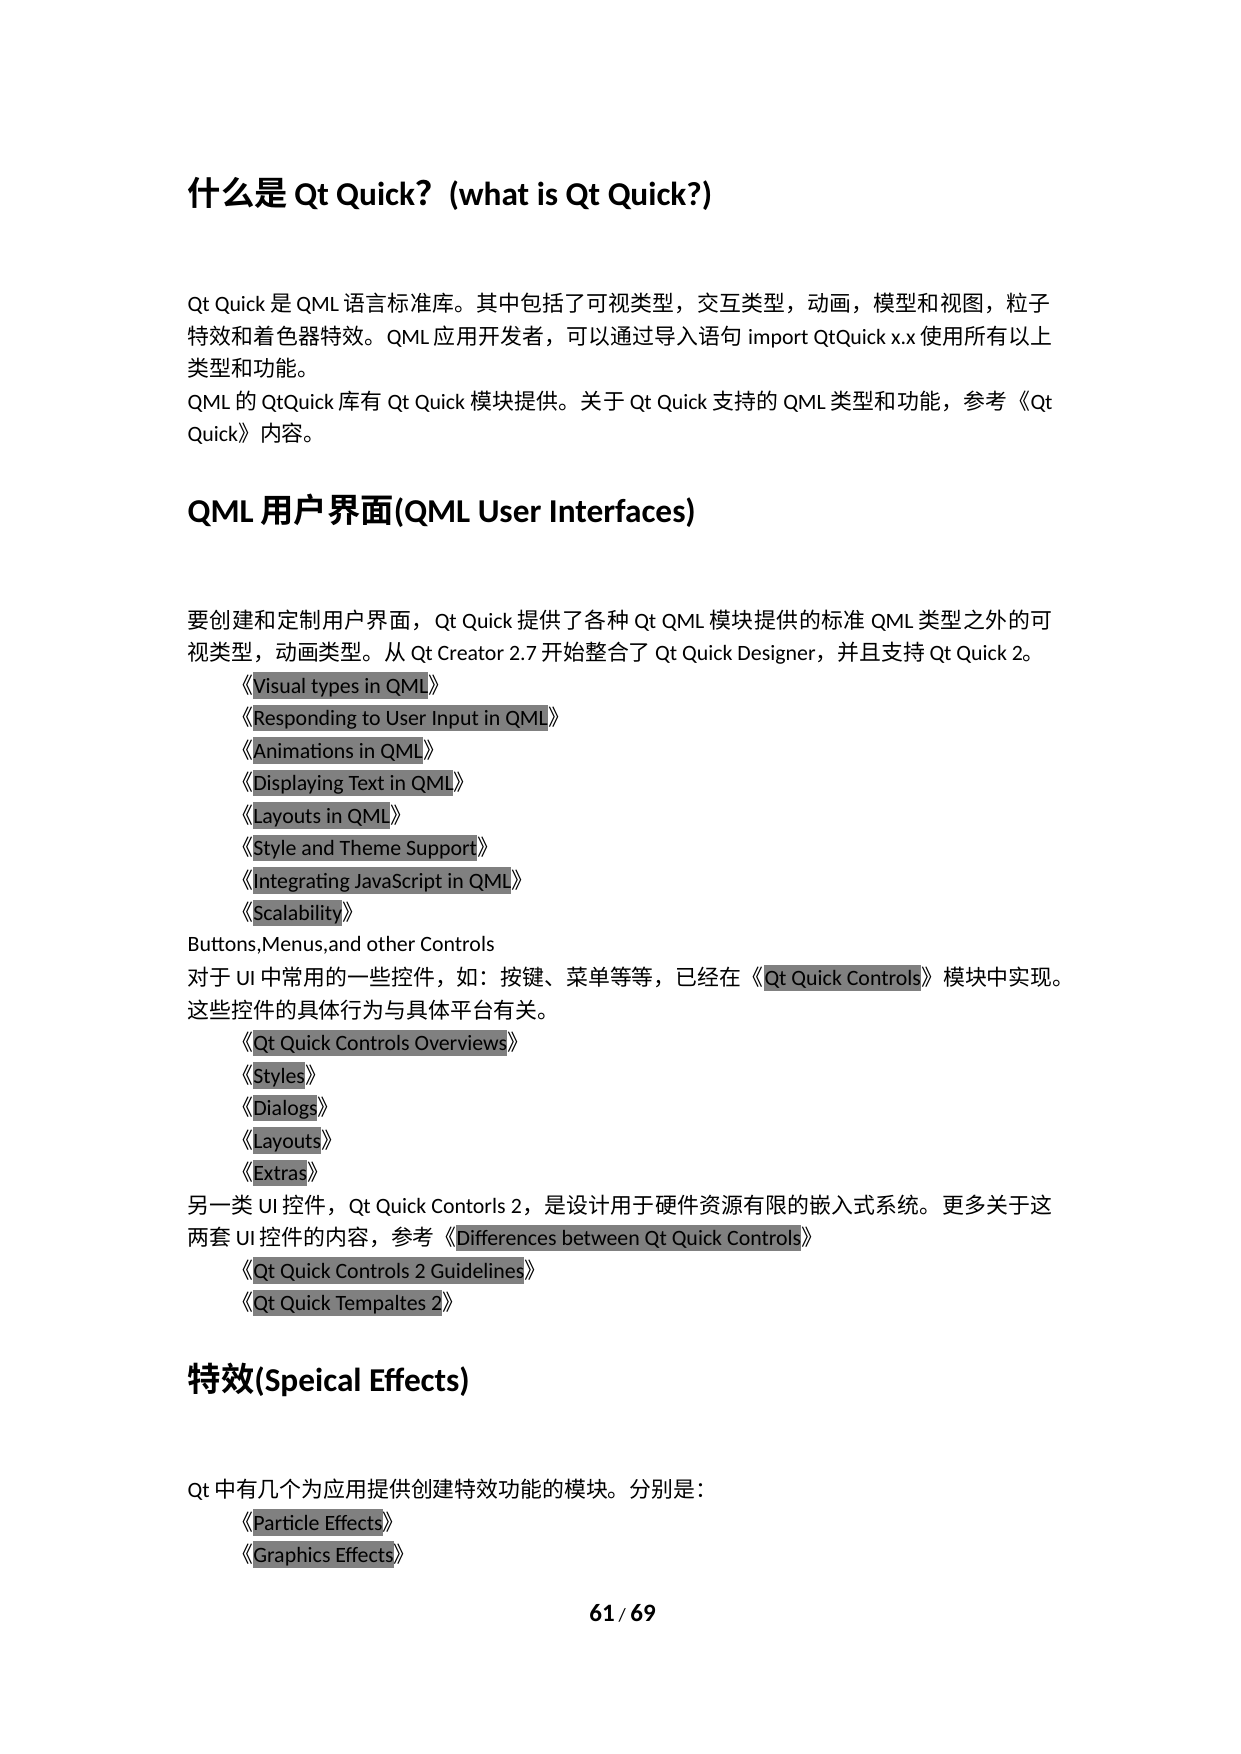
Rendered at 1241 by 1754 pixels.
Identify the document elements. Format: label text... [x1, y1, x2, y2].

text 《Displaying Text in QML》 [231, 765, 1053, 797]
text 《Dialogs》 [231, 1090, 1053, 1122]
text 《Layouts in QML》 [231, 797, 1053, 830]
text 《Extras》 [231, 1155, 1053, 1187]
subtitle 特效(Speical Effects) [187, 1344, 1053, 1409]
text 《Scalability》 [231, 895, 1053, 927]
text 《Styles》 [231, 1057, 1053, 1090]
subtitle QML用户界面(QML User Interfaces) [187, 475, 1053, 540]
subtitle 什么是Qt Quick？(what is Qt Quick?) [187, 158, 1053, 223]
text 《Qt Quick Controls 2 Guidelines》 [187, 1252, 1053, 1285]
text 《Responding to User Input in QML》 [231, 700, 1053, 732]
text 《Visual types in QML》 [187, 667, 1053, 700]
text 要创建和定制用户界面，Qt Quick提供了各种Qt QML模块提供的标准QML类型之外的可视类型，动画类型。从Qt Creator 2.7开始整合了Qt Quick Designer，并且支持Qt Quick 2。 [187, 602, 1053, 667]
text QML的QtQuick库有Qt Quick模块提供。关于Qt Quick支持的QML类型和功能，参考《Qt Quick》内容。 [187, 383, 1053, 448]
text 《Integrating JavaScript in QML》 [231, 862, 1053, 895]
text 《Style and Theme Support》 [231, 830, 1053, 862]
text 对于UI中常用的一些控件，如：按键、菜单等等，已经在《Qt Quick Controls》模块中实现。这些控件的具体行为与具体平台有关。 [187, 960, 1053, 1025]
text 另一类UI控件，Qt Quick Contorls 2，是设计用于硬件资源有限的嵌入式系统。更多关于这两套UI控件的内容，参考《Differences between Qt Quick Controls》 [187, 1187, 1053, 1252]
text 《Qt Quick Controls Overviews》 [231, 1025, 1053, 1057]
text 《Animations in QML》 [231, 732, 1053, 765]
text Qt中有几个为应用提供创建特效功能的模块。分别是： [187, 1472, 1053, 1504]
text 《Qt Quick Tempaltes 2》 [187, 1285, 1053, 1317]
text Qt Quick是QML语言标准库。其中包括了可视类型，交互类型，动画，模型和视图，粒子特效和着色器特效。QML应用开发者，可以通过导入语句import QtQuick x.x使用所有以上类型和功能。 [187, 286, 1053, 383]
text 《Particle Effects》 [187, 1504, 1053, 1537]
text Buttons,Menus,and other Controls [187, 927, 1053, 960]
text 《Graphics Effects》 [187, 1537, 1053, 1569]
text 《Layouts》 [231, 1122, 1053, 1155]
